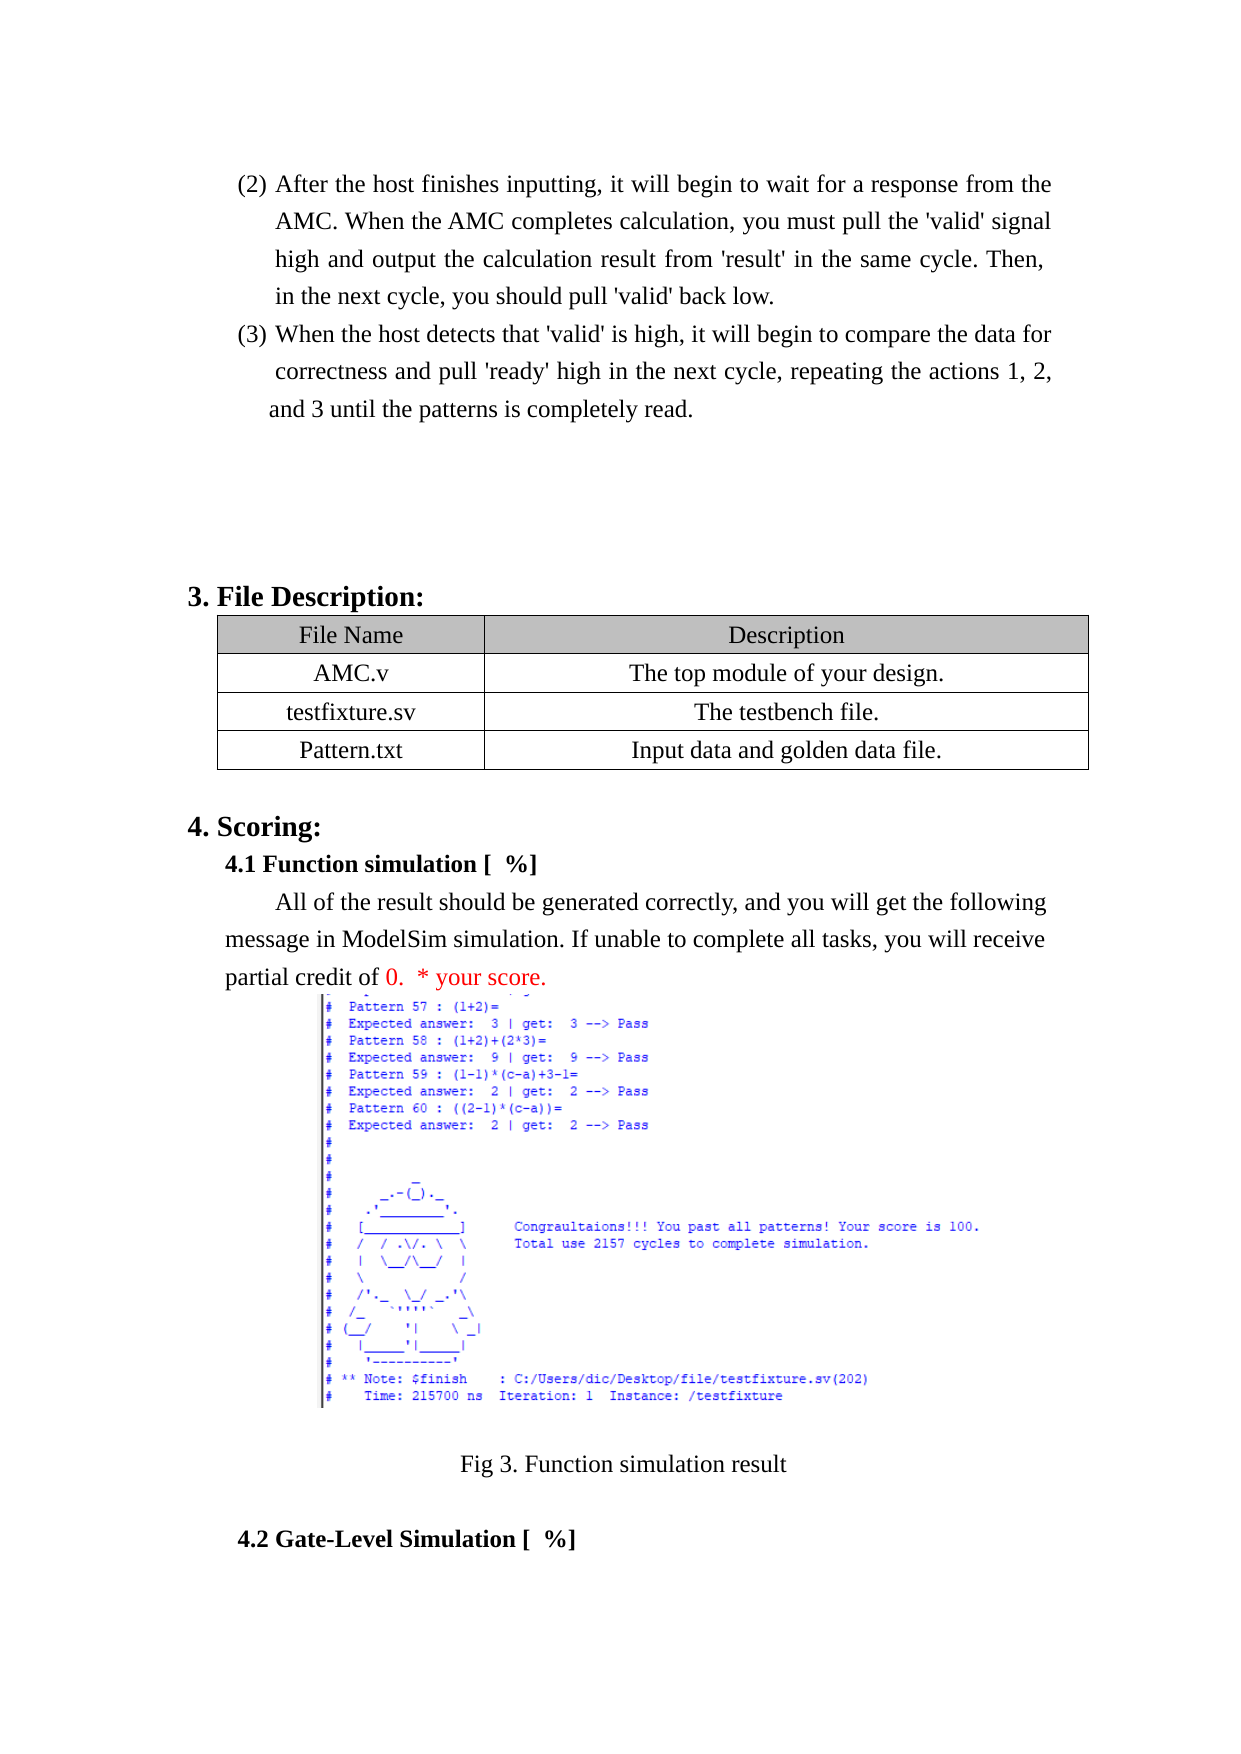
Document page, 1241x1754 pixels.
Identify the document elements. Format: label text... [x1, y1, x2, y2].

table_header Description [485, 616, 1088, 653]
table_cell AMC.v [218, 654, 484, 692]
text 3. File Description: [187, 577, 1053, 614]
picture [317, 994, 1010, 1408]
list 4.1 Function simulation [ %] [225, 845, 1053, 882]
table_cell The top module of your design. [485, 654, 1088, 692]
text 4.2 Gate-Level Simulation [ %] [237, 1520, 1053, 1557]
table_cell The testbench file. [485, 693, 1088, 730]
list All of the result should be generated correctly, and you will get the following message in ModelSim simulation. If unable to complete all tasks, you will receive partial credit of 0. * your score. [225, 882, 1053, 995]
table_header File Name [218, 616, 484, 653]
text and 3 until the patterns is completely read. [237, 389, 1053, 427]
table_cell Pattern.txt [218, 731, 484, 769]
list When the host detects that 'valid' is high, it will begin to compare the data for correctness and pull 'ready' high in the next cycle, repeating the actions 1, 2, [237, 314, 1053, 389]
text Fig 3. Function simulation result [187, 1445, 1053, 1482]
list After the host finishes inputting, it will begin to wait for a response from the AMC. When the AMC completes calculation, you must pull the 'valid' signal high and output the calculation result from 'result' in the same cycle. Then, [237, 164, 1053, 277]
text 4. Scoring: [187, 807, 1053, 845]
table_cell testfixture.sv [218, 693, 484, 730]
list in the next cycle, you should pull 'valid' back low. [275, 277, 1053, 314]
table_cell Input data and golden data file. [485, 731, 1088, 769]
